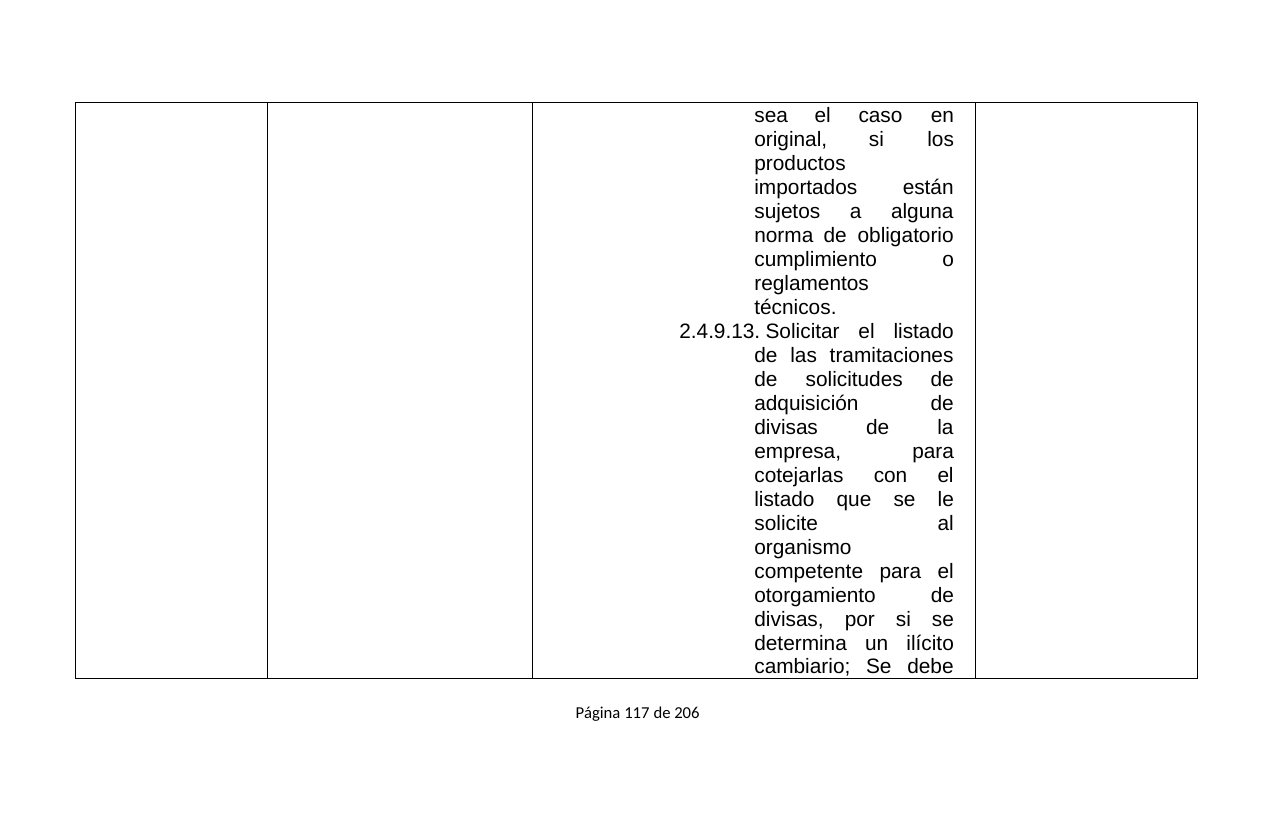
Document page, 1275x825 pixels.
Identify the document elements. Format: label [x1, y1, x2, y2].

table_cell [976, 103, 1197, 678]
table_cell [533, 103, 975, 678]
table_cell [268, 103, 532, 678]
